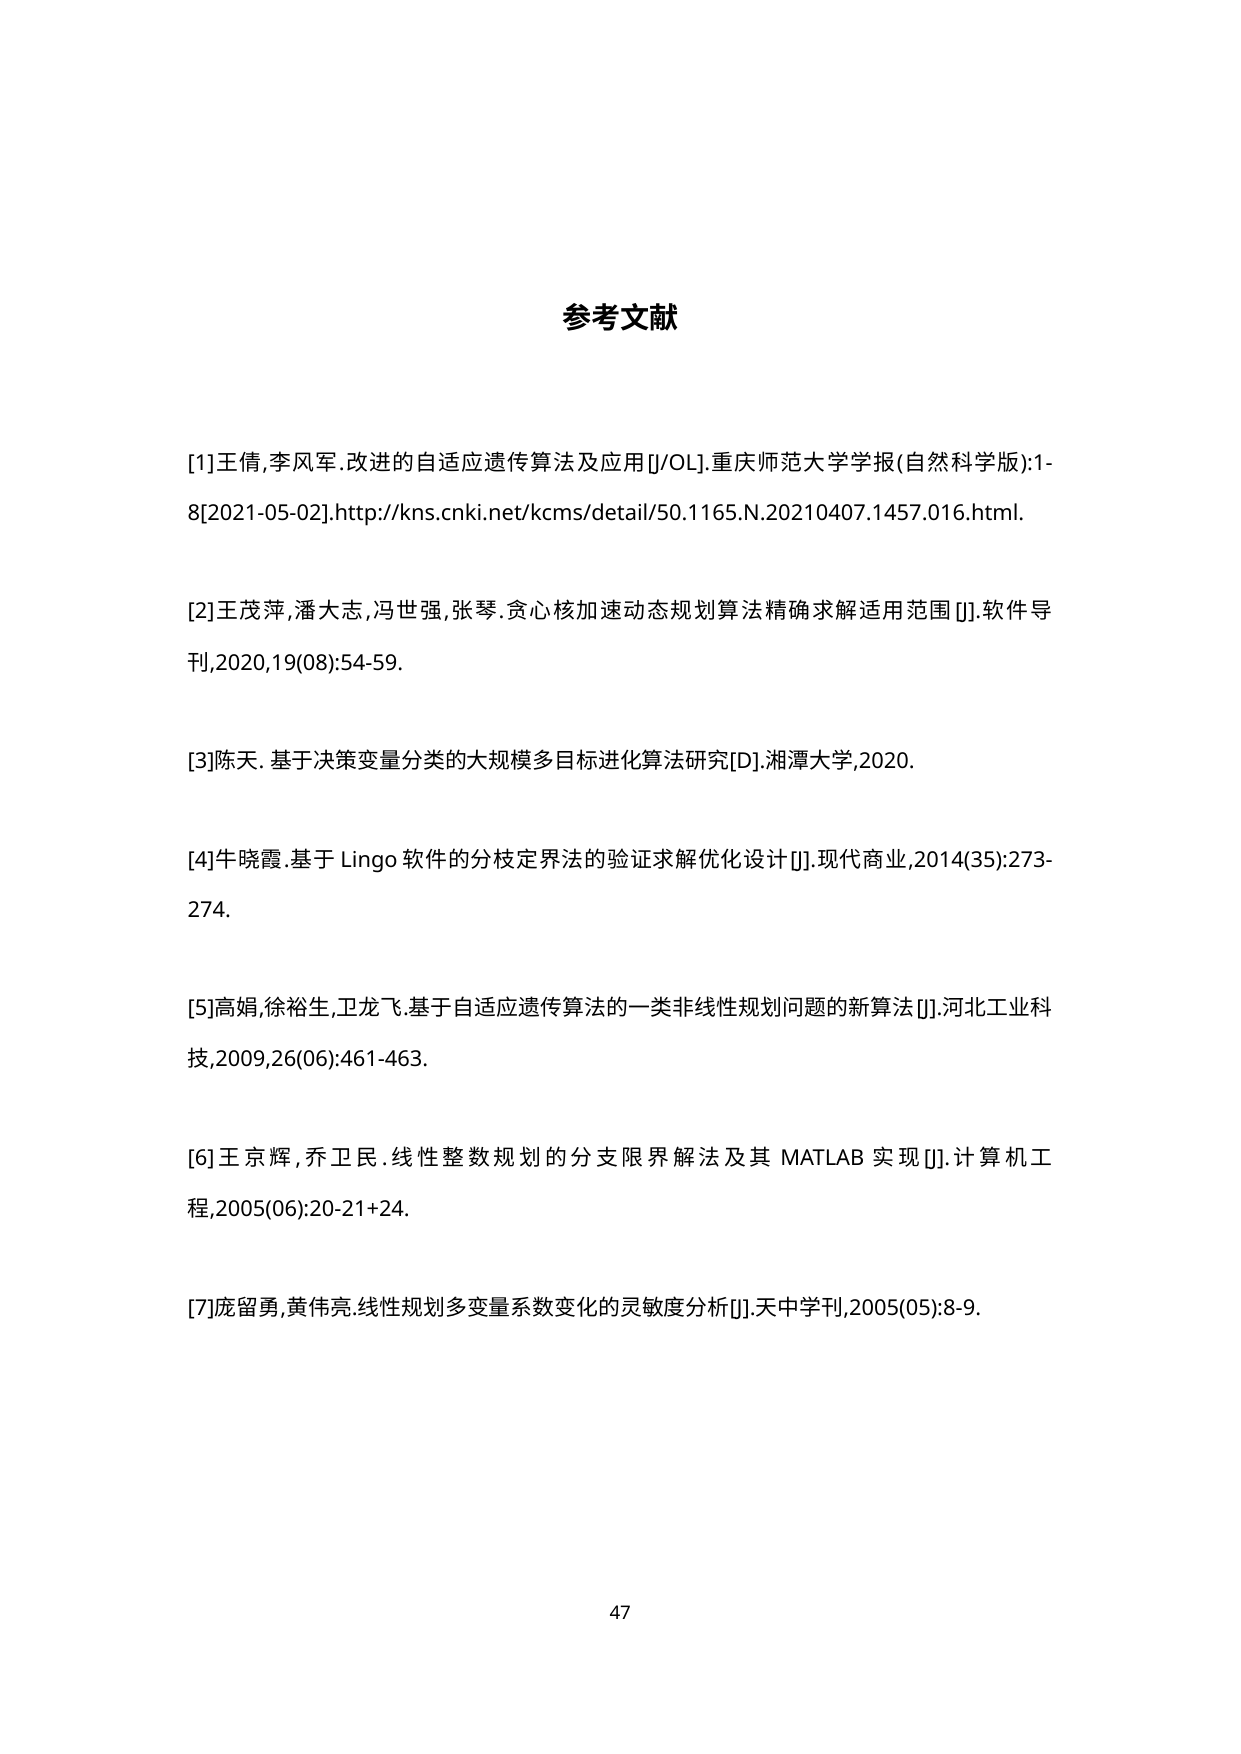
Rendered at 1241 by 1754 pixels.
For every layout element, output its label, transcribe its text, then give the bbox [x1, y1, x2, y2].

text [7]庞留勇,黄伟亮.线性规划多变量系数变化的灵敏度分析[J].天中学刊,2005(05):8-9. [187, 1288, 1053, 1322]
subtitle 参考文献 [187, 282, 1053, 350]
text [3]陈天. 基于决策变量分类的大规模多目标进化算法研究[D].湘潭大学,2020. [187, 742, 1053, 776]
text [6]王京辉,乔卫民.线性整数规划的分支限界解法及其MATLAB实现[J].计算机工程,2005(06):20-21+24. [187, 1139, 1053, 1224]
text [4]牛晓霞.基于Lingo软件的分枝定界法的验证求解优化设计[J].现代商业,2014(35):273-274. [187, 841, 1053, 926]
text [1]王倩,李风军.改进的自适应遗传算法及应用[J/OL].重庆师范大学学报(自然科学版):1-8[2021-05-02].http://kns.cnki.net/kcms/detail/50.1165.N.20210407.1457.016.html. [187, 444, 1053, 529]
text [5]高娟,徐裕生,卫龙飞.基于自适应遗传算法的一类非线性规划问题的新算法[J].河北工业科技,2009,26(06):461-463. [187, 989, 1053, 1074]
text [2]王茂萍,潘大志,冯世强,张琴.贪心核加速动态规划算法精确求解适用范围[J].软件导刊,2020,19(08):54-59. [187, 592, 1053, 677]
